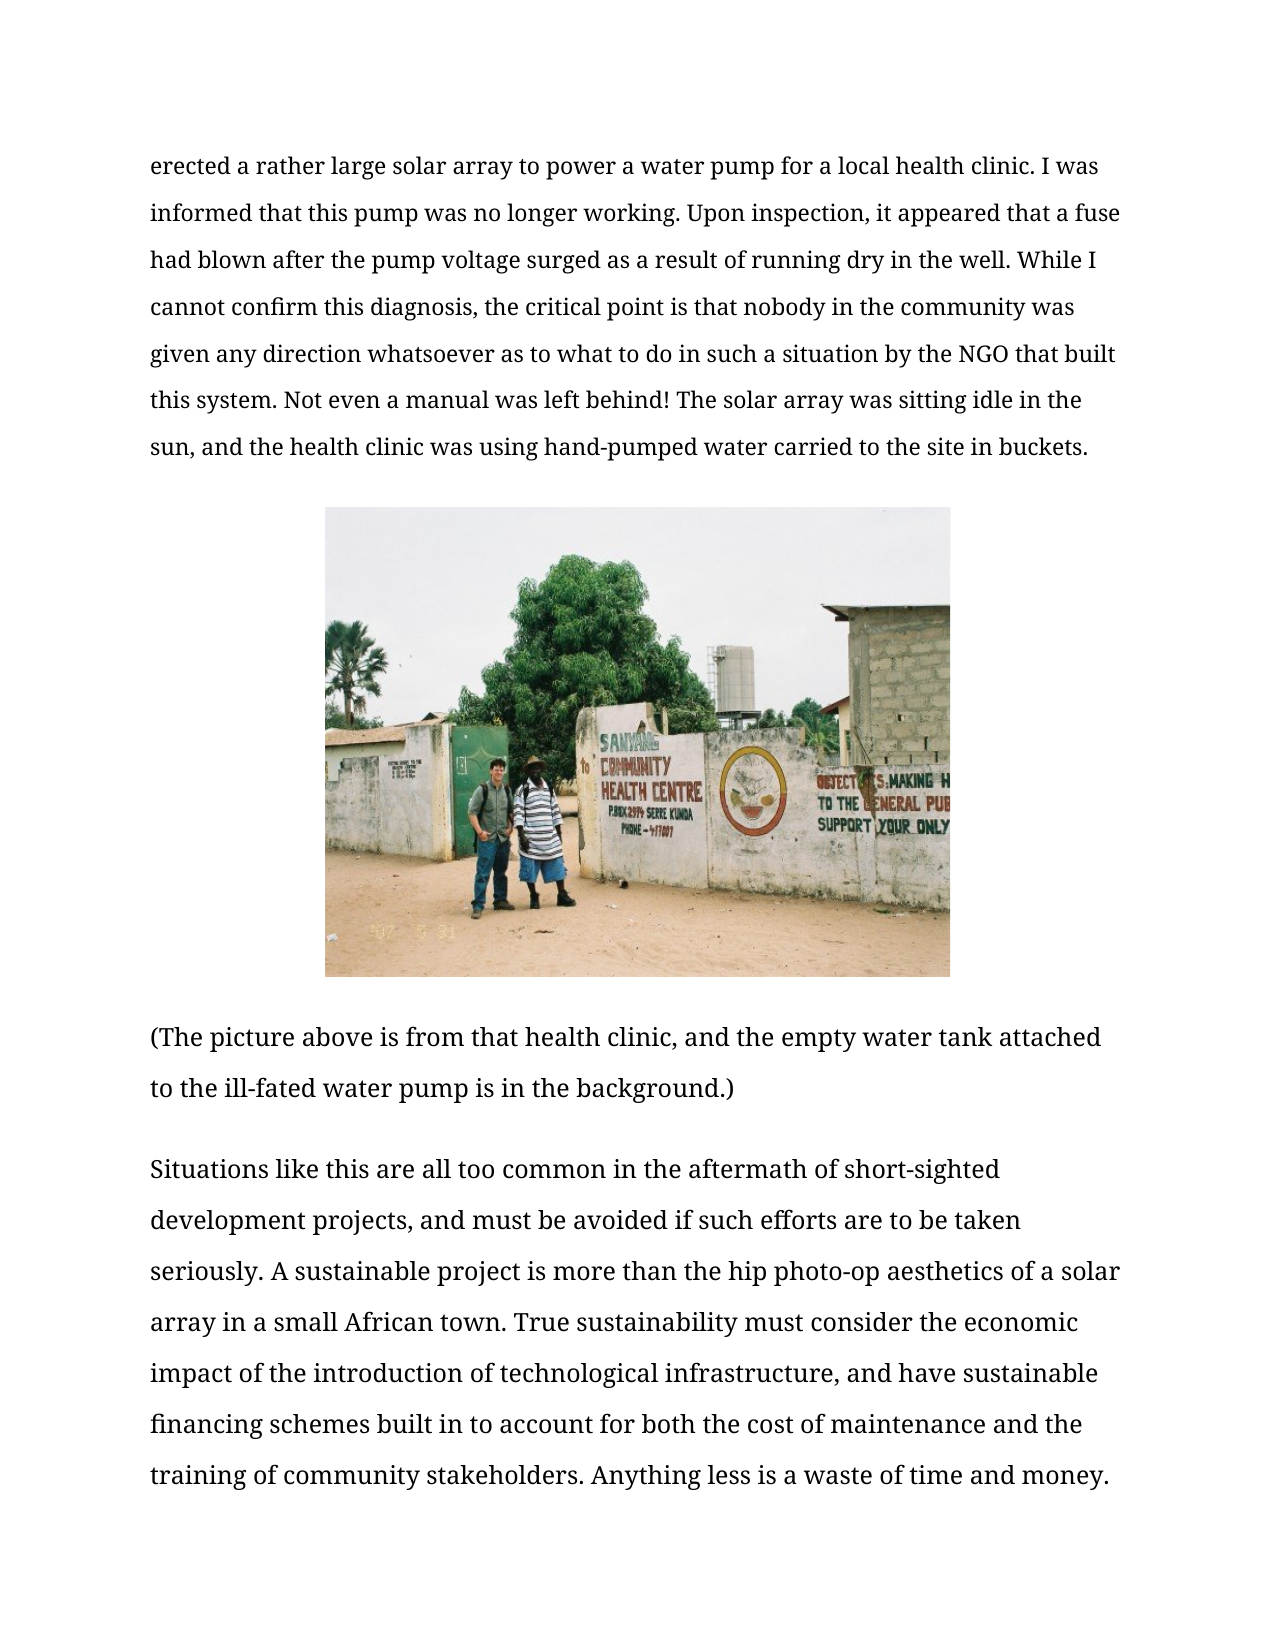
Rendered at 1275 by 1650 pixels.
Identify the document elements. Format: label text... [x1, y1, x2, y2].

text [150, 150, 1125, 462]
text (The picture above is from that health clinic, and the empty water tank attached to the ill-fated water pump is in the background.) [150, 1020, 1125, 1105]
text Situations like this are all too common in the aftermath of short-sighted development projects, and must be avoided if such efforts are to be taken seriously. A sustainable project is more than the hip photo-op aesthetics of a solar array in a small African town. True sustainability must consider the economic impact of the introduction of technological infrastructure, and have sustainable financing schemes built in to account for both the cost of maintenance and the training of community stakeholders. Anything less is a waste of time and money. [150, 1151, 1125, 1492]
picture [325, 507, 951, 977]
